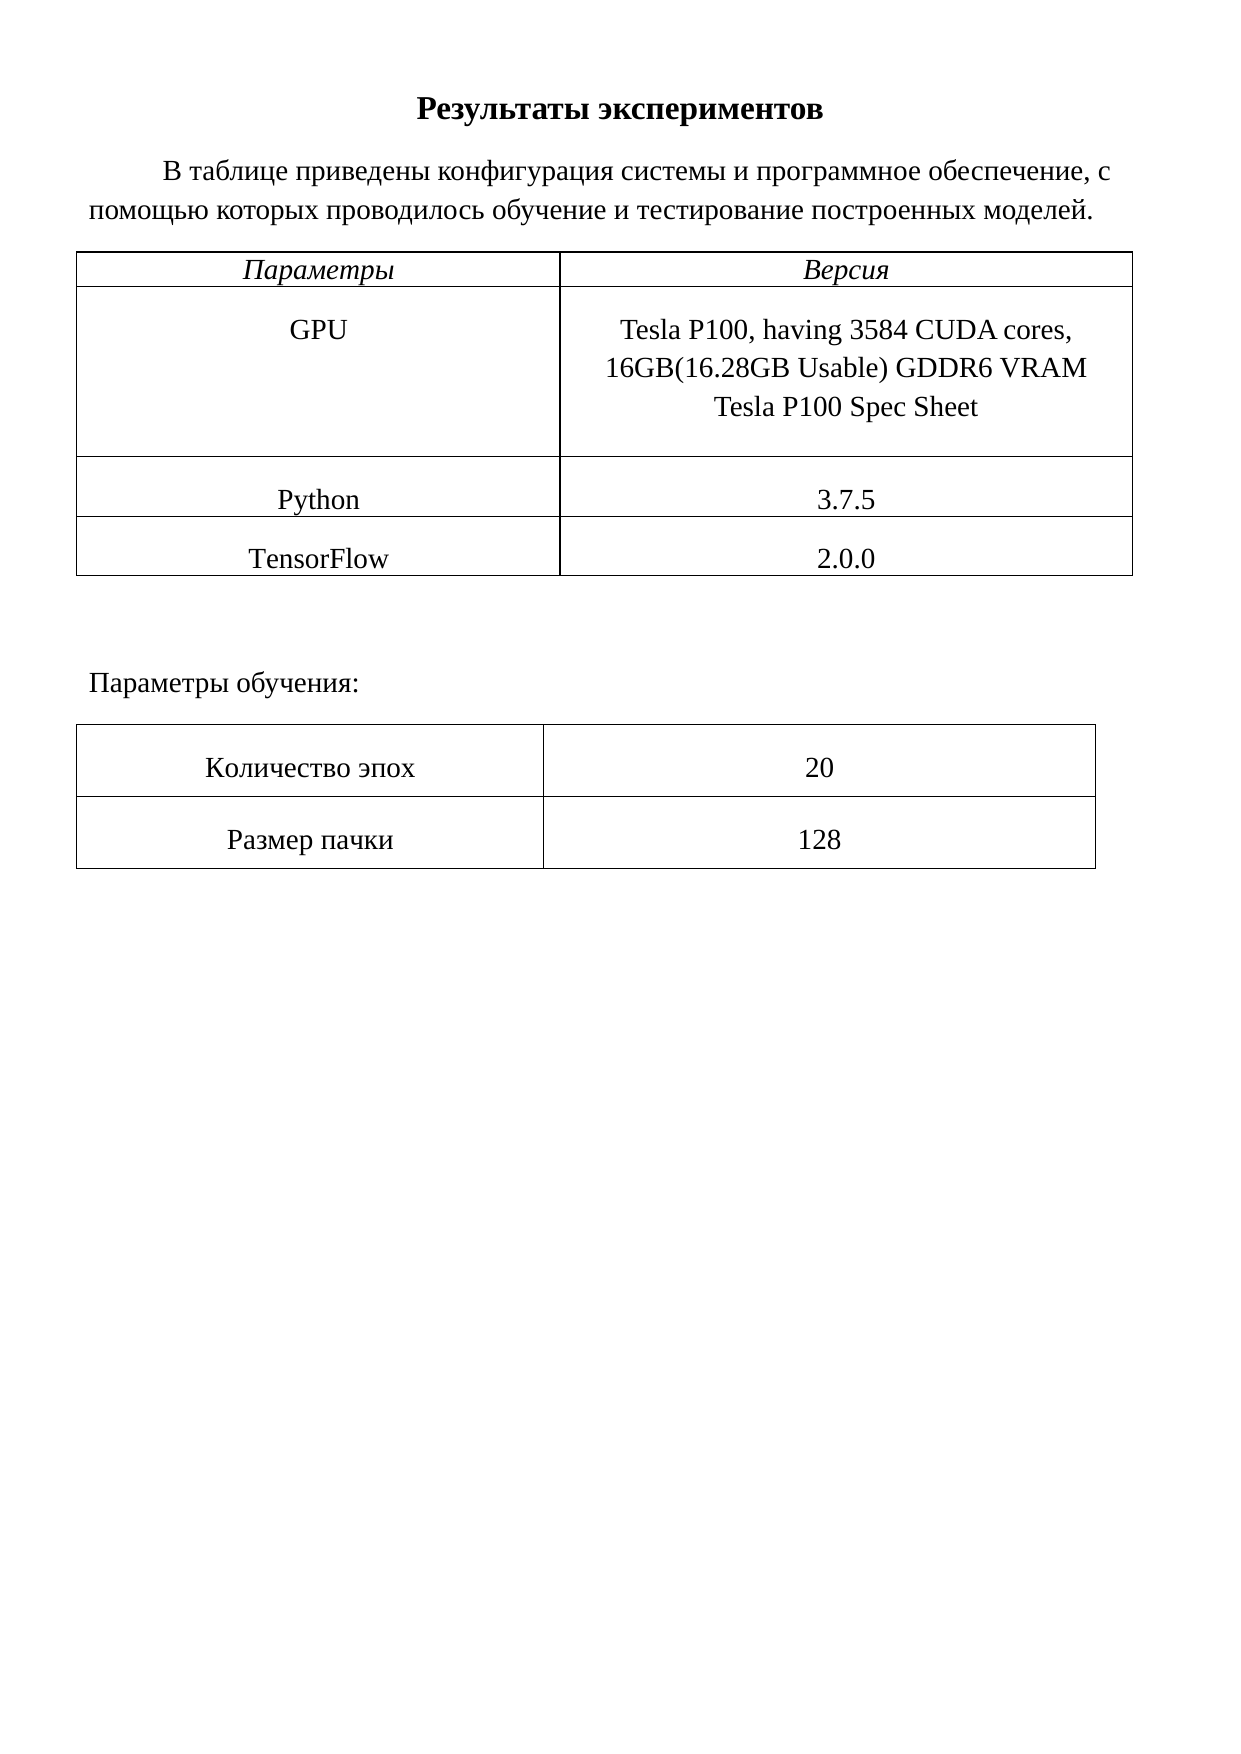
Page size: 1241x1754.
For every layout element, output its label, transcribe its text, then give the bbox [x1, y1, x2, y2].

table_cell 3.7.5 [561, 457, 1132, 516]
table_header Параметры [77, 253, 559, 286]
table_header Версия [561, 253, 1132, 286]
text В таблице приведены конфигурация системы и программное обеспечение, с помощью которых проводилось обучение и тестирование построенных моделей. [89, 153, 1152, 226]
table_cell 2.0.0 [561, 517, 1132, 575]
table_cell TensorFlow [77, 517, 559, 575]
table_header 20 [544, 725, 1095, 796]
table_cell Python [77, 457, 559, 516]
table_cell Tesla P100, having 3584 CUDA cores, 16GB(16.28GB Usable) GDDR6 VRAM Tesla P100 Spec Sheet [561, 287, 1132, 456]
text Параметры обучения: [89, 665, 1152, 698]
table_cell GPU [77, 287, 559, 456]
table_cell 128 [544, 797, 1095, 867]
table_cell Размер пачки [77, 797, 543, 867]
text Результаты экспериментов [89, 89, 1152, 127]
table_header Количество эпох [77, 725, 543, 796]
